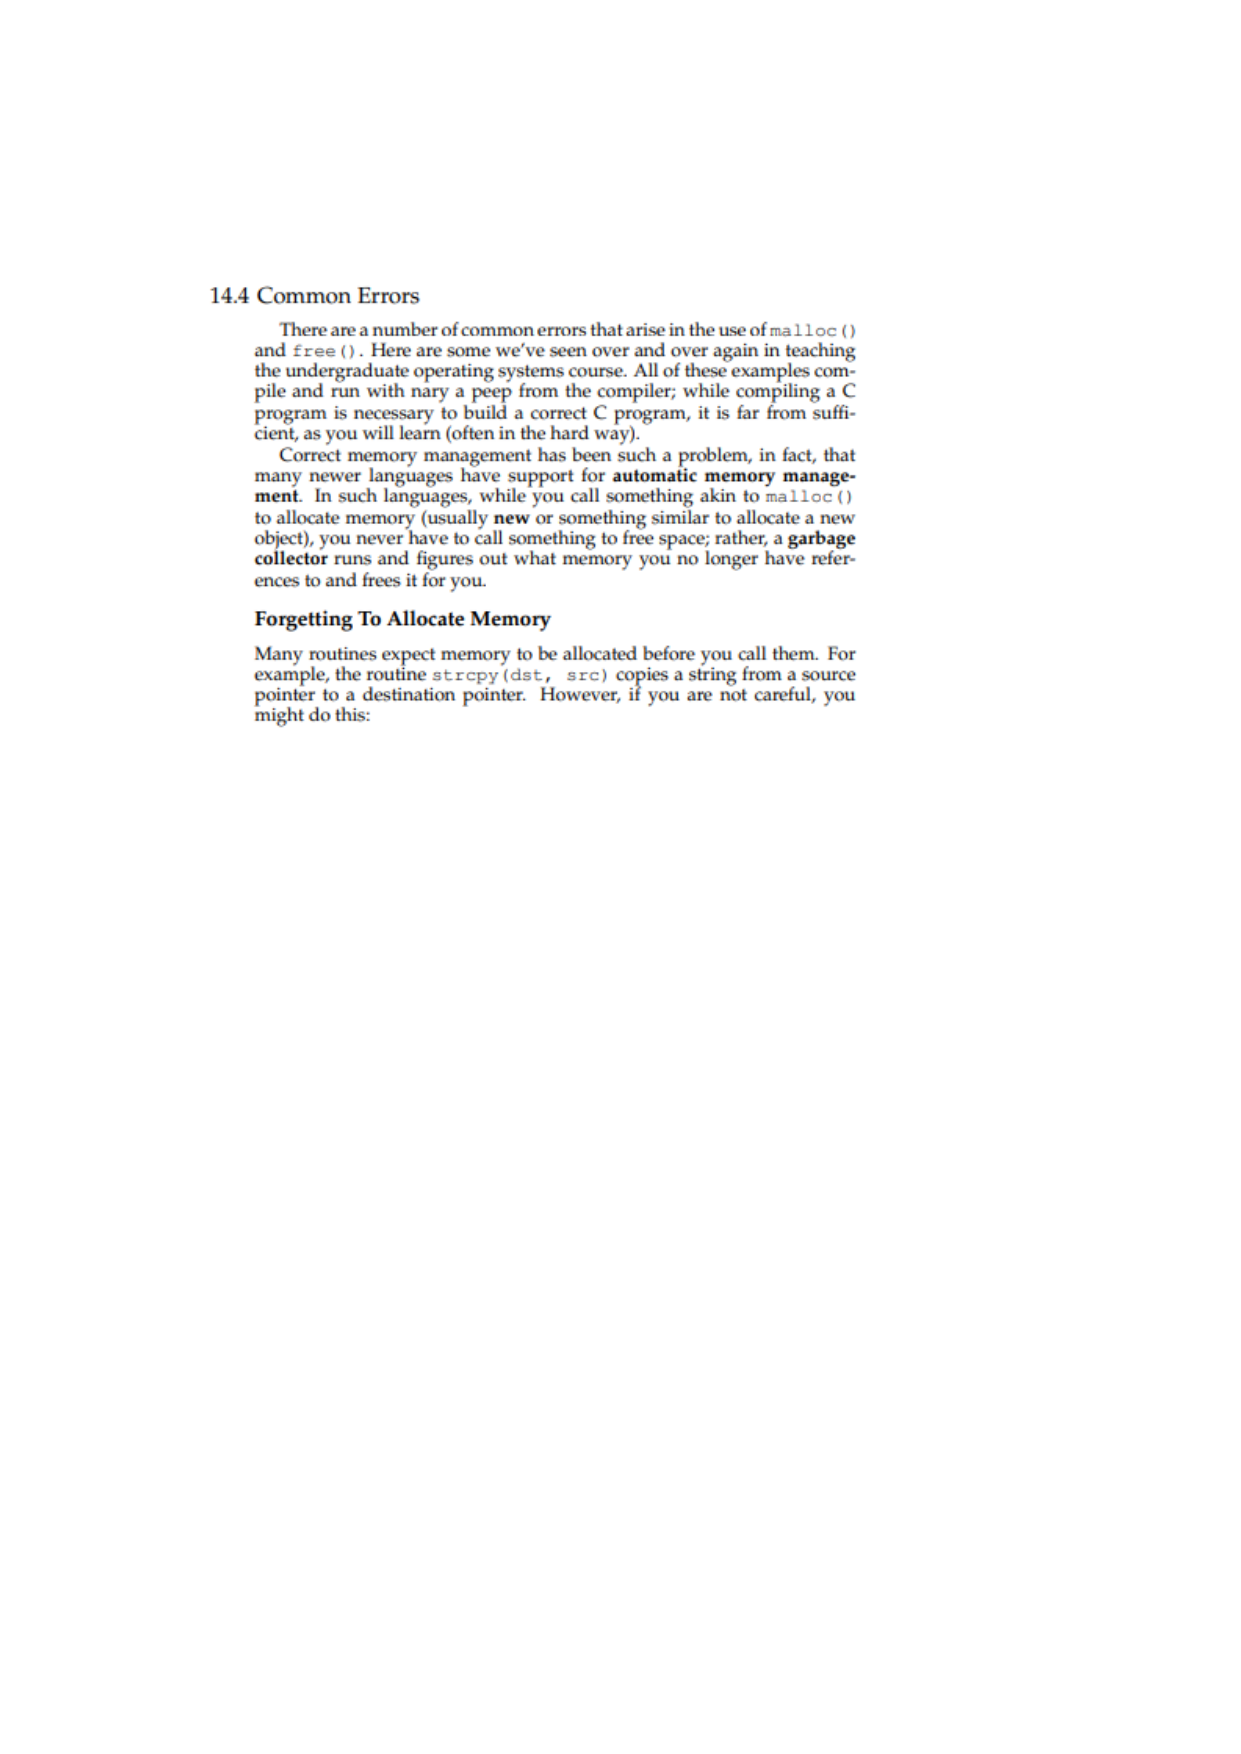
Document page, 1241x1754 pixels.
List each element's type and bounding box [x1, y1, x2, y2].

picture [187, 272, 893, 754]
